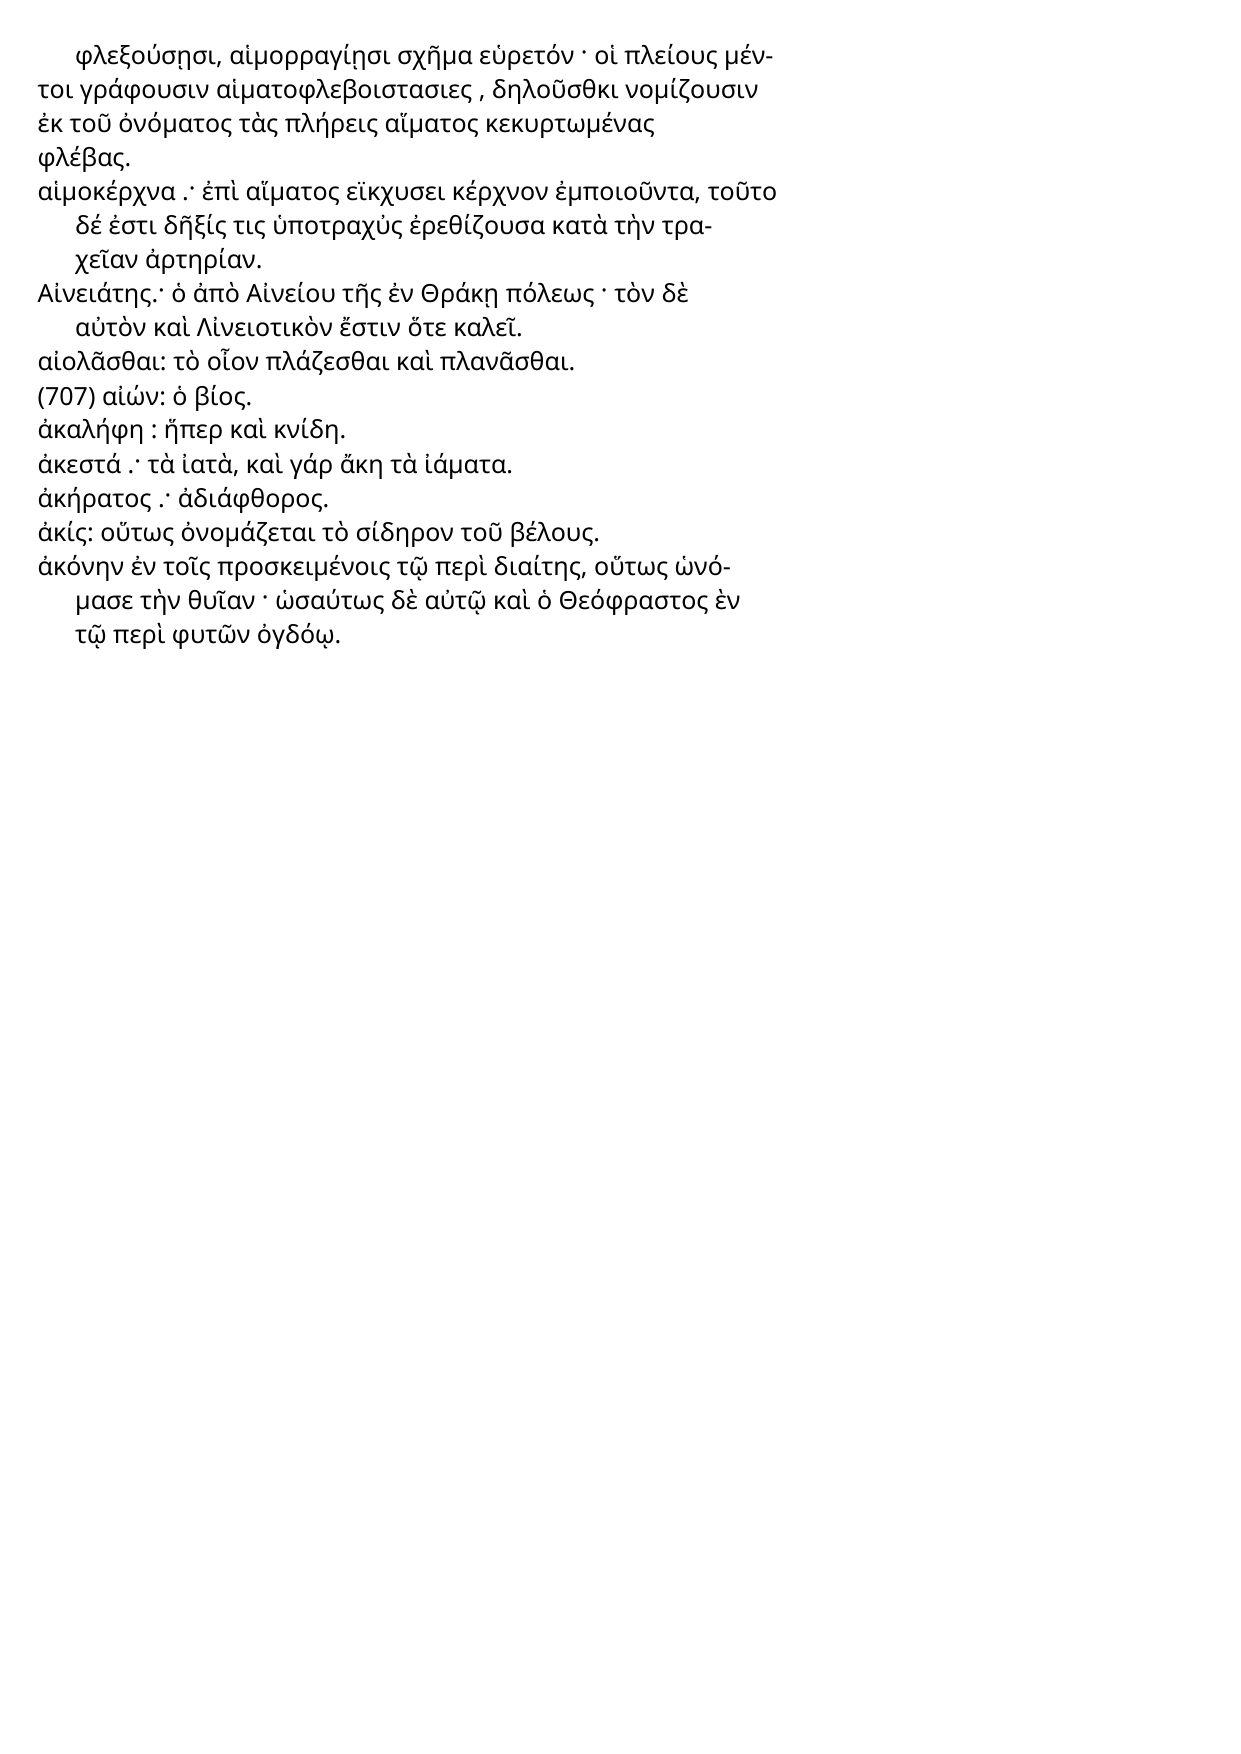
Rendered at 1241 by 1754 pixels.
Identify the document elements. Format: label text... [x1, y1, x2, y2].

text ἀκίς: οὕτως ὀνομάζεται τὸ σίδηρον τοῦ βέλους. [37, 514, 1203, 548]
text ἀκεστά .· τὰ ἰατὰ, καὶ γάρ ἄκη τὰ ἰάματα. [37, 446, 1203, 480]
text (707) αἰών: ὁ βίος. [37, 378, 1203, 412]
text ἀκόνην ἐν τοῖς προσκειμένοις τῷ περὶ διαίτης, οὕτως ὡνό- μασε τὴν θυῖαν · ὡσαύτως δὲ αὐτῷ καὶ ὁ Θεόφραστος ὲν τῷ περὶ φυτῶν ὀγδόῳ. [37, 548, 1203, 651]
text ἀκήρατος .· ἀδιάφθορος. [37, 480, 1203, 514]
text αἱμοκέρχνα .· ἐπὶ αἵματος εϊκχυσει κέρχνον ἐμποιοῦντα, τοῦτο δέ ἐστι δῆξίς τις ὑποτραχὐς ἐρεθίζουσα κατὰ τὴν τρα- χεῖαν ἀρτηρίαν. [37, 174, 1203, 276]
text φλεξούσῃσι, αἱμορραγίῃσι σχῆμα εὑρετόν · οἱ πλείους μέν- τοι γράφουσιν αἱματοφλεβοιστασιες , δηλοῦσθκι νομίζουσιν ἐκ τοῦ ὀνόματος τὰς πλήρεις αἵματος κεκυρτωμένας φλέβας. [37, 37, 1203, 174]
text αἰολᾶσθαι: τὸ οἶον πλάζεσθαι καὶ πλανᾶσθαι. [37, 344, 1203, 378]
text Αἰνειάτης.· ὁ ἀπὸ Αἰνείου τῆς ἐν Θράκῃ πόλεως · τὸν δὲ αὐτὸν καὶ Λἰνειοτικὸν ἔστιν ὅτε καλεῖ. [37, 276, 1203, 344]
text ἀκαλήφη : ἥπερ καὶ κνίδη. [37, 412, 1203, 446]
